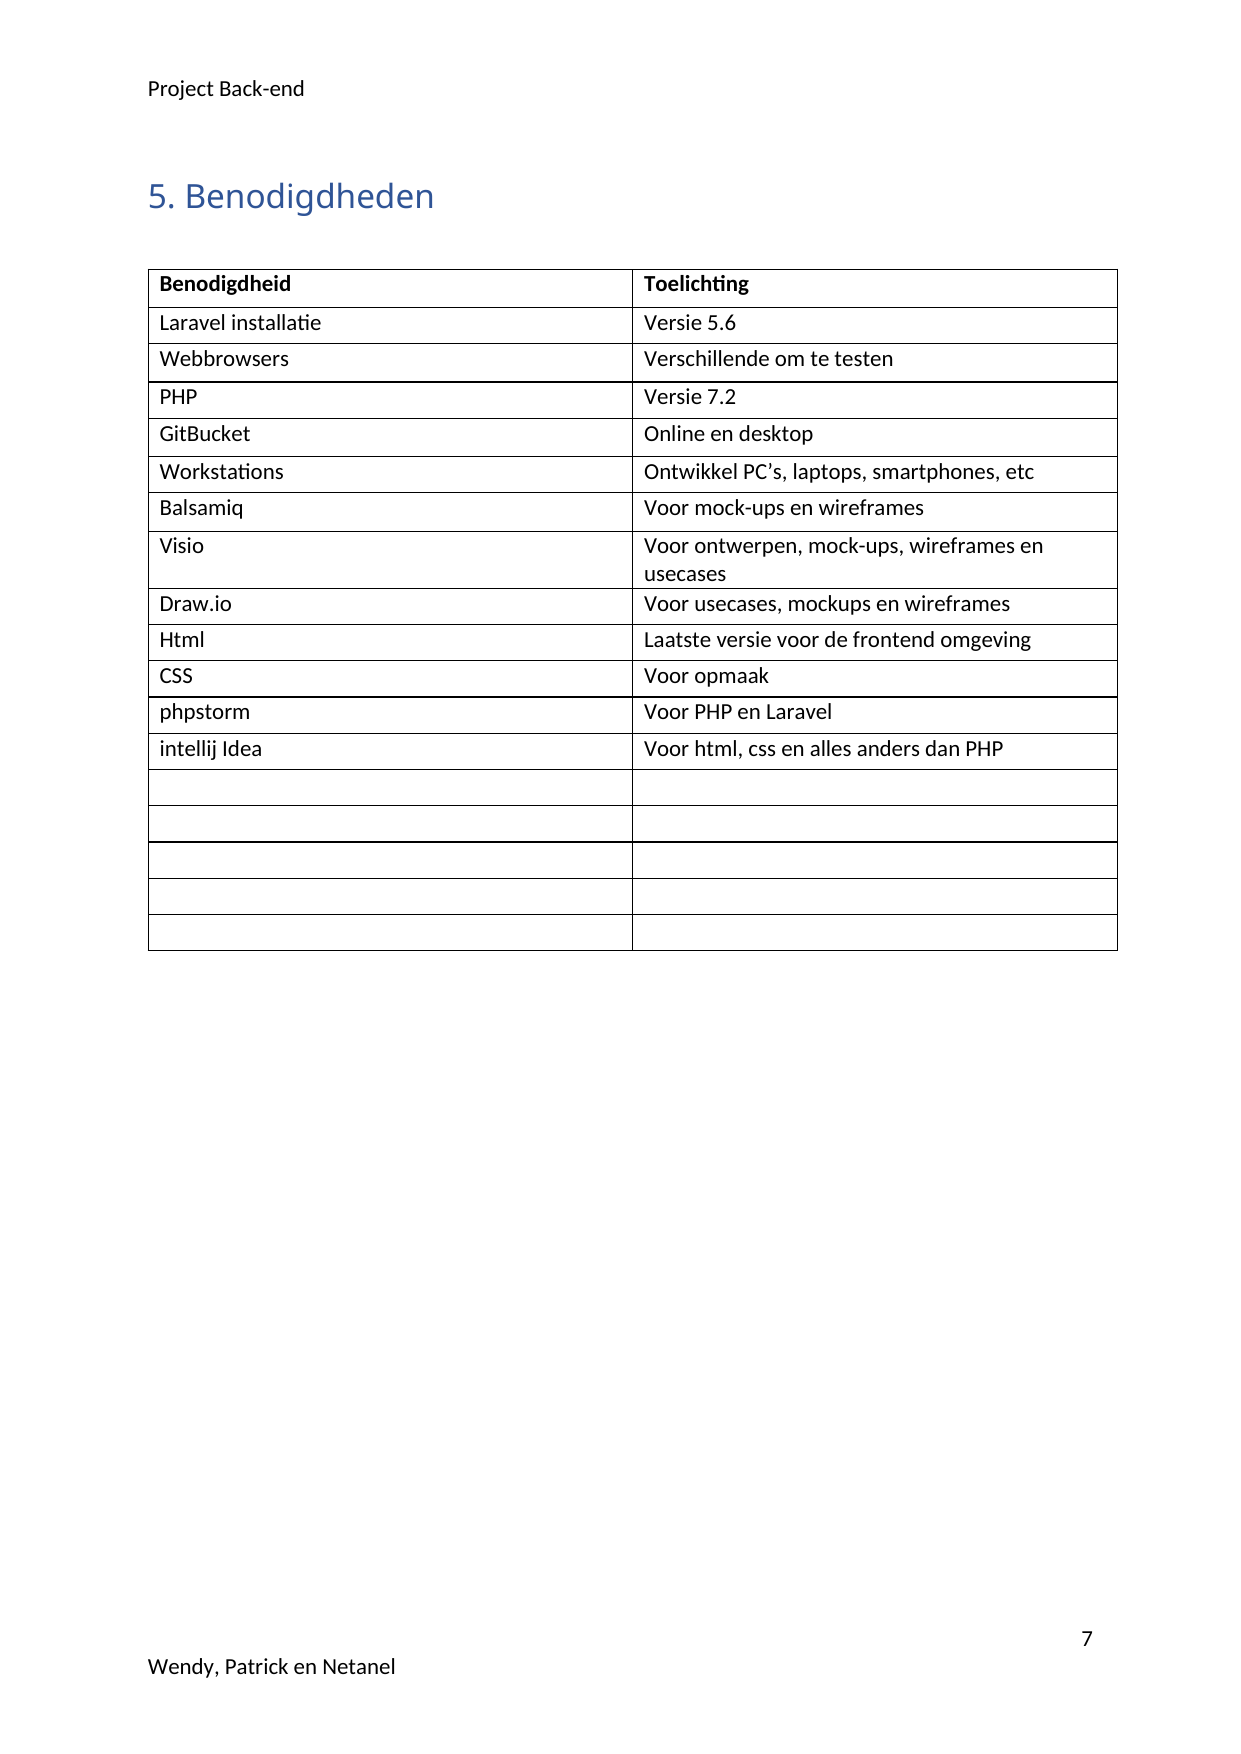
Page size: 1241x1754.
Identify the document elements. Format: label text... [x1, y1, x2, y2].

table_cell Draw.io [149, 589, 632, 624]
table_cell Laravel installatie [149, 308, 632, 343]
table_cell [633, 879, 1117, 914]
table_cell [149, 843, 632, 878]
table_cell [149, 915, 632, 950]
table_header Toelichting [633, 270, 1117, 307]
table_cell Voor usecases, mockups en wireframes [633, 589, 1117, 624]
table_cell [633, 915, 1117, 950]
table_cell Laatste versie voor de frontend omgeving [633, 625, 1117, 660]
table_cell Visio [149, 532, 632, 588]
table_cell Voor html, css en alles anders dan PHP [633, 734, 1117, 769]
table_cell [633, 843, 1117, 878]
table_cell Voor opmaak [633, 661, 1117, 696]
table_header Benodigdheid [149, 270, 632, 307]
table_cell Voor mock-ups en wireframes [633, 493, 1117, 531]
table_cell Html [149, 625, 632, 660]
table_cell intellij Idea [149, 734, 632, 769]
subtitle 5. Benodigdheden [148, 173, 1093, 218]
table_cell Voor ontwerpen, mock-ups, wireframes en usecases [633, 532, 1117, 588]
table_cell Online en desktop [633, 419, 1117, 456]
table_cell Balsamiq [149, 493, 632, 531]
table_cell Workstations [149, 457, 632, 492]
table_cell Voor PHP en Laravel [633, 698, 1117, 733]
table_cell phpstorm [149, 698, 632, 733]
table_cell [633, 806, 1117, 841]
table_cell [149, 879, 632, 914]
table_cell Verschillende om te testen [633, 344, 1117, 381]
table_cell Ontwikkel PC’s, laptops, smartphones, etc [633, 457, 1117, 492]
table_cell CSS [149, 661, 632, 696]
table_cell Versie 7.2 [633, 383, 1117, 418]
table_cell PHP [149, 383, 632, 418]
table_cell [149, 806, 632, 841]
table_cell [633, 770, 1117, 805]
table_cell [149, 770, 632, 805]
table_cell GitBucket [149, 419, 632, 456]
table_cell Versie 5.6 [633, 308, 1117, 343]
table_cell Webbrowsers [149, 344, 632, 381]
